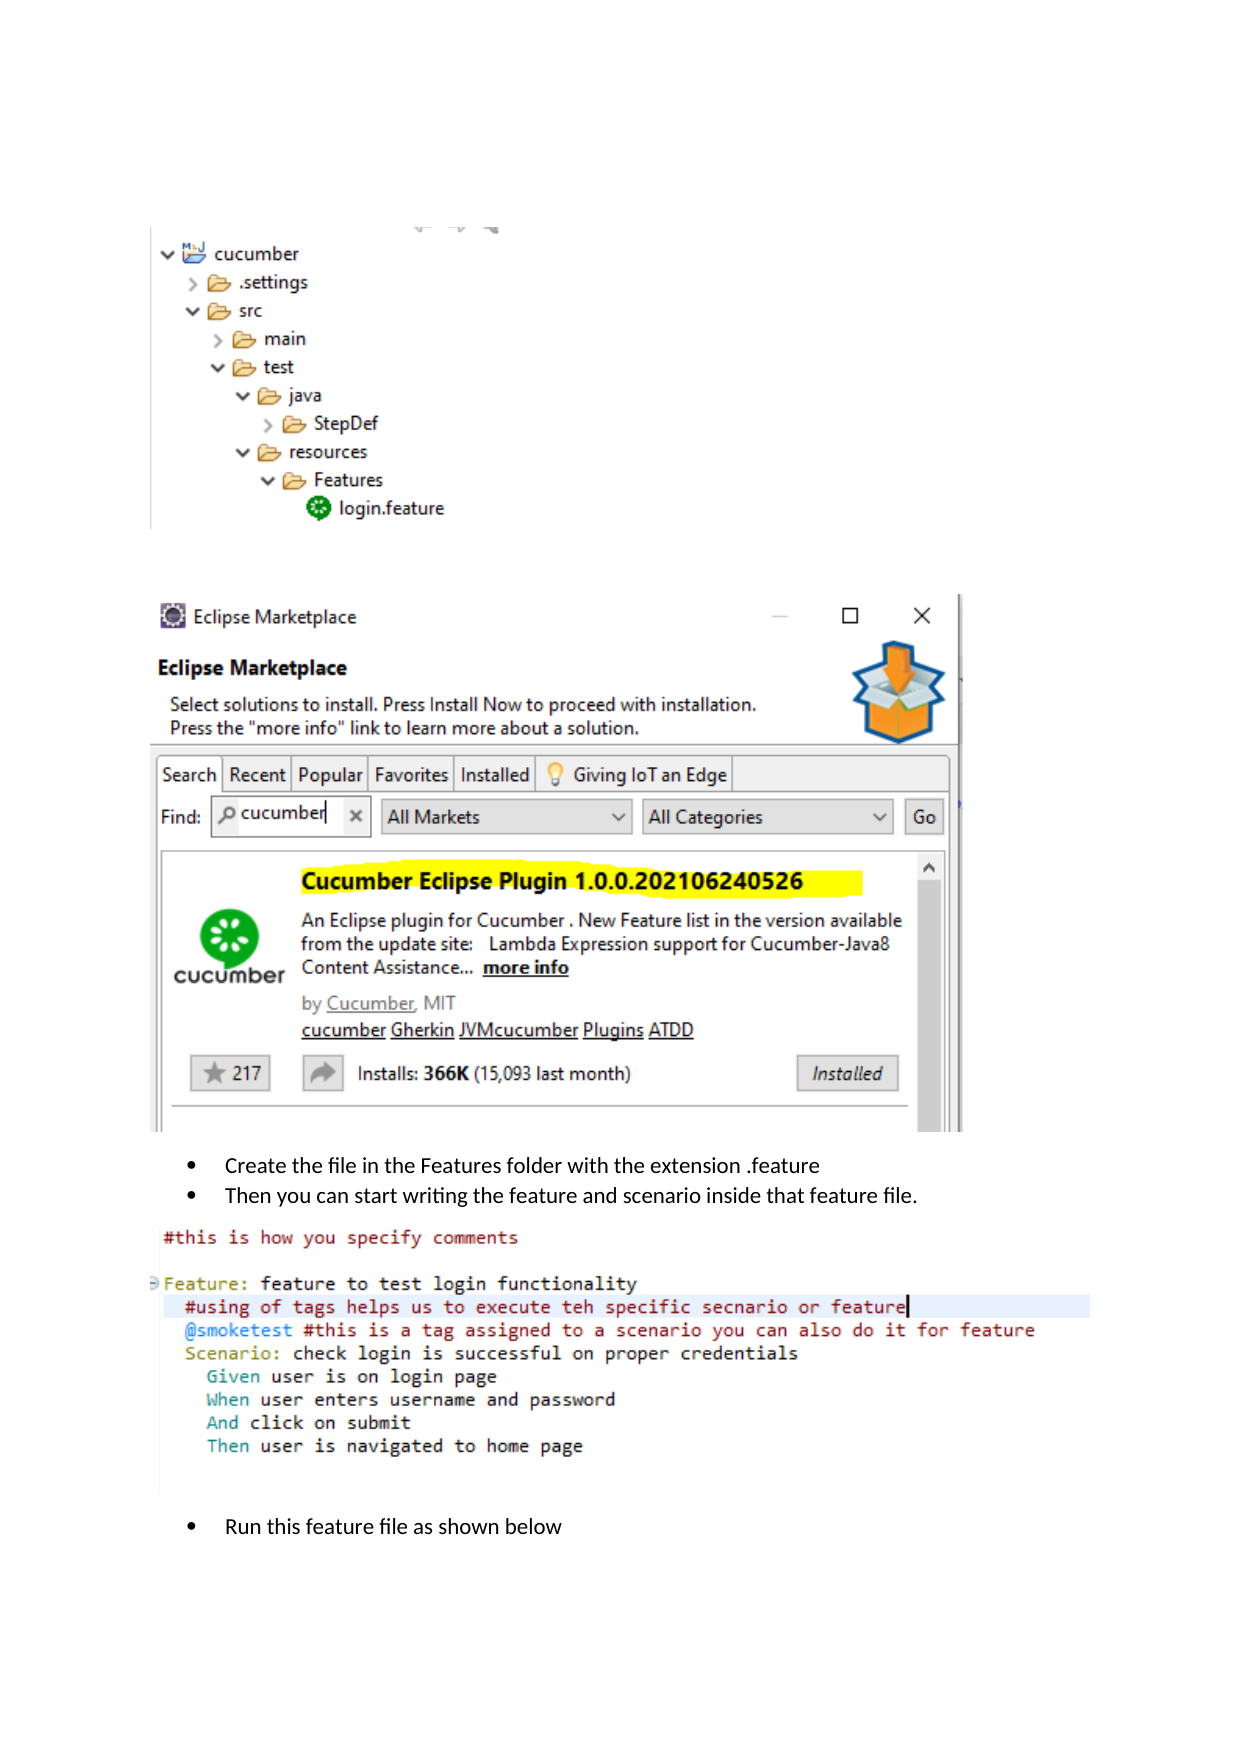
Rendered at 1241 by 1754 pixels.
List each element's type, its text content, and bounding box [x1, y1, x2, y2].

picture [150, 594, 963, 1132]
picture [150, 1227, 1091, 1494]
list Run this feature file as shown below [187, 1512, 1090, 1540]
list Then you can start writing the feature and scenario inside that feature file. [187, 1181, 1090, 1209]
picture [150, 227, 499, 529]
list Create the file in the Features folder with the extension .feature [187, 1151, 1090, 1179]
